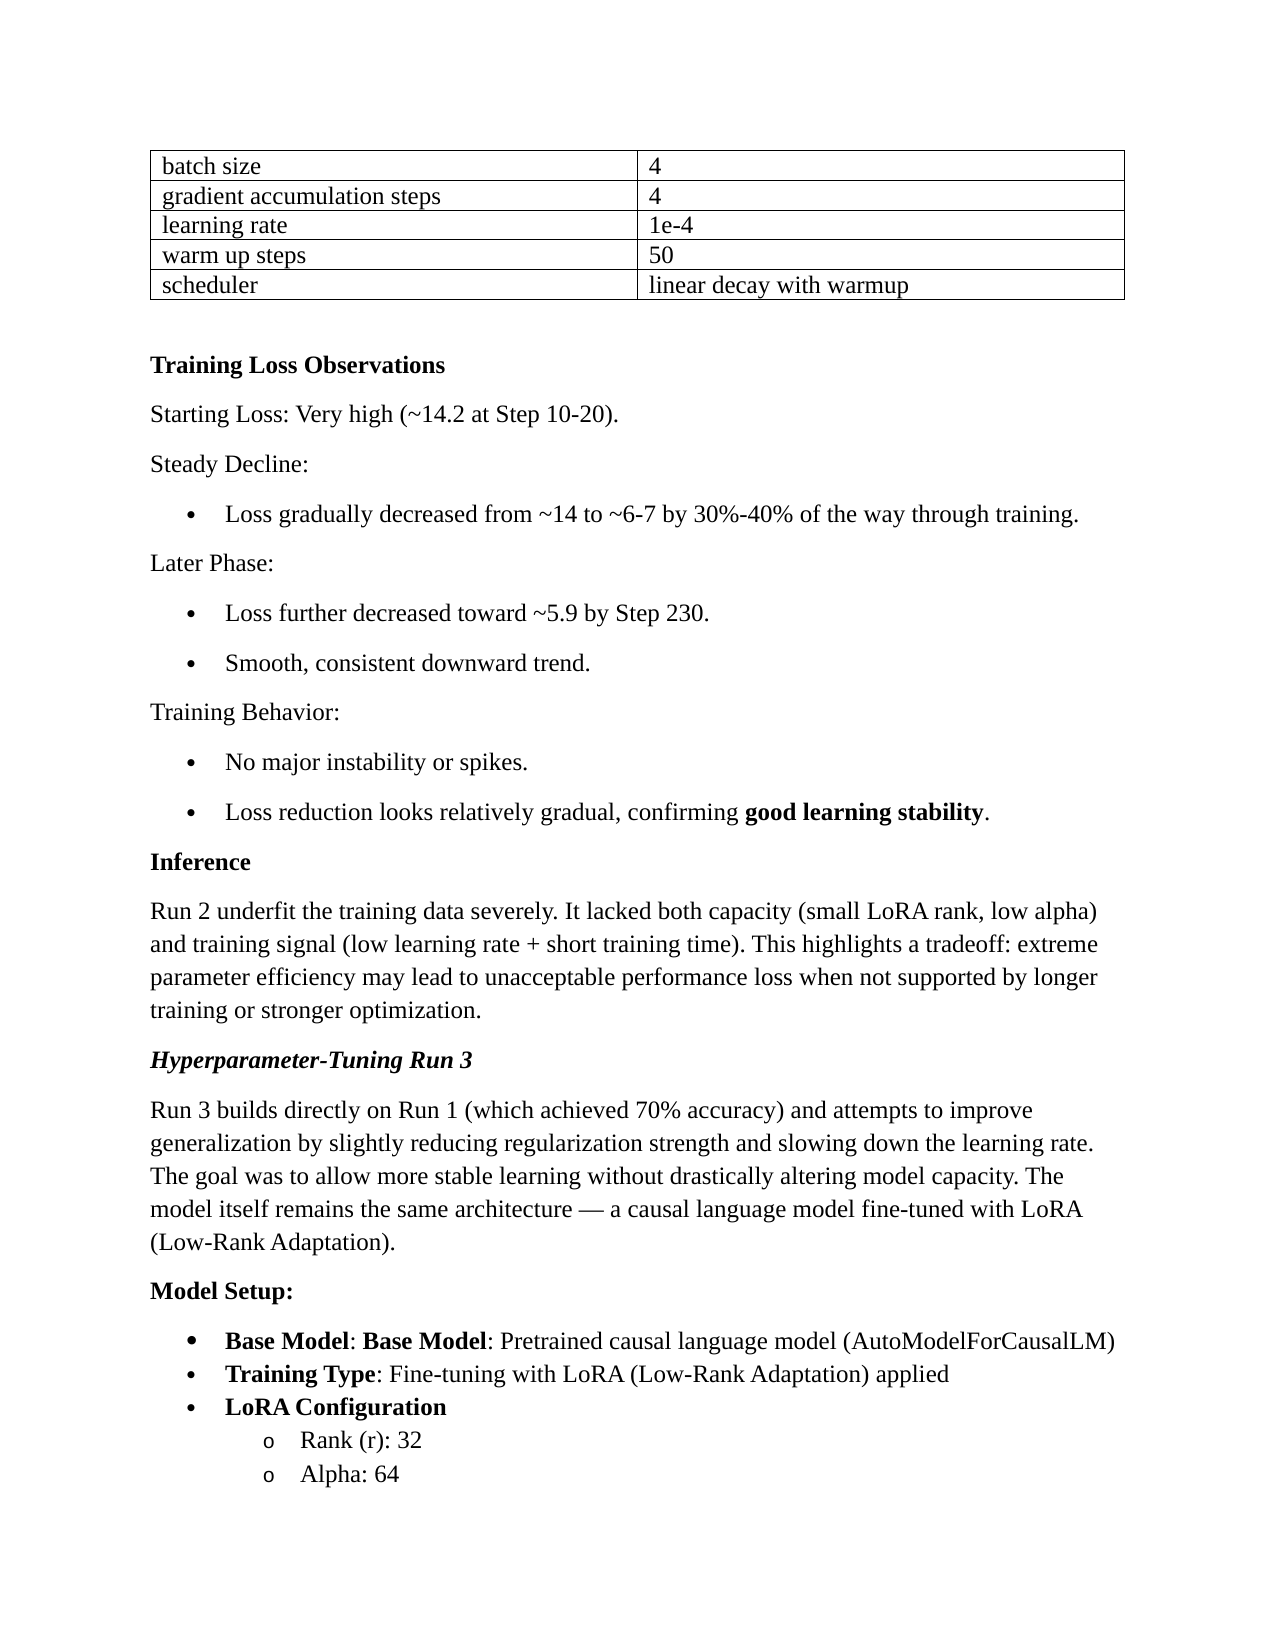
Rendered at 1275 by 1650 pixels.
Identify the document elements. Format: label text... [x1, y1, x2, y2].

list Rank (r): 32 [262, 1425, 1125, 1455]
text Starting Loss: Very high (~14.2 at Step 10-20). [150, 399, 1125, 428]
text Hyperparameter-Tuning Run 3 [150, 1045, 1125, 1074]
text Inference [150, 847, 1125, 875]
table_cell batch size [151, 151, 637, 180]
table_cell scheduler [151, 270, 637, 299]
table_cell 1e-4 [638, 211, 1124, 239]
table_cell learning rate [151, 211, 637, 239]
list Loss reduction looks relatively gradual, confirming good learning stability. [187, 797, 1125, 826]
table_cell warm up steps [151, 240, 637, 269]
text Training Behavior: [150, 697, 1125, 726]
table_cell gradient accumulation steps [151, 181, 637, 209]
table_cell linear decay with warmup [638, 270, 1124, 299]
table_cell 4 [638, 151, 1124, 180]
text Run 3 builds directly on Run 1 (which achieved 70% accuracy) and attempts to improve generalization by slightly reducing regularization strength and slowing down the learning rate. The goal was to allow more stable learning without drastically altering model capacity. The model itself remains the same architecture — a causal language model fine-tuned with LoRA (Low-Rank Adaptation). [150, 1095, 1125, 1256]
list Smooth, consistent downward trend. [187, 648, 1125, 677]
list Base Model: Base Model: Pretrained causal language model (AutoModelForCausalLM) [187, 1326, 1125, 1355]
list LoRA Configuration [187, 1392, 1125, 1421]
list Loss gradually decreased from ~14 to ~6-7 by 30%-40% of the way through training. [187, 499, 1125, 527]
text Steady Decline: [150, 449, 1125, 478]
list No major instability or spikes. [187, 747, 1125, 776]
list Loss further decreased toward ~5.9 by Step 230. [187, 598, 1125, 627]
text Later Phase: [150, 548, 1125, 577]
list Alpha: 64 [262, 1459, 1125, 1489]
table_cell 50 [638, 240, 1124, 269]
text Run 2 underfit the training data severely. It lacked both capacity (small LoRA rank, low alpha) and training signal (low learning rate + short training time). This highlights a tradeoff: extreme parameter efficiency may lead to unacceptable performance loss when not supported by longer training or stronger optimization. [150, 896, 1125, 1024]
text Model Setup: [150, 1276, 1125, 1305]
list Training Type: Fine-tuning with LoRA (Low-Rank Adaptation) applied [187, 1359, 1125, 1388]
text Training Loss Observations [150, 350, 1125, 378]
table_cell 4 [638, 181, 1124, 209]
